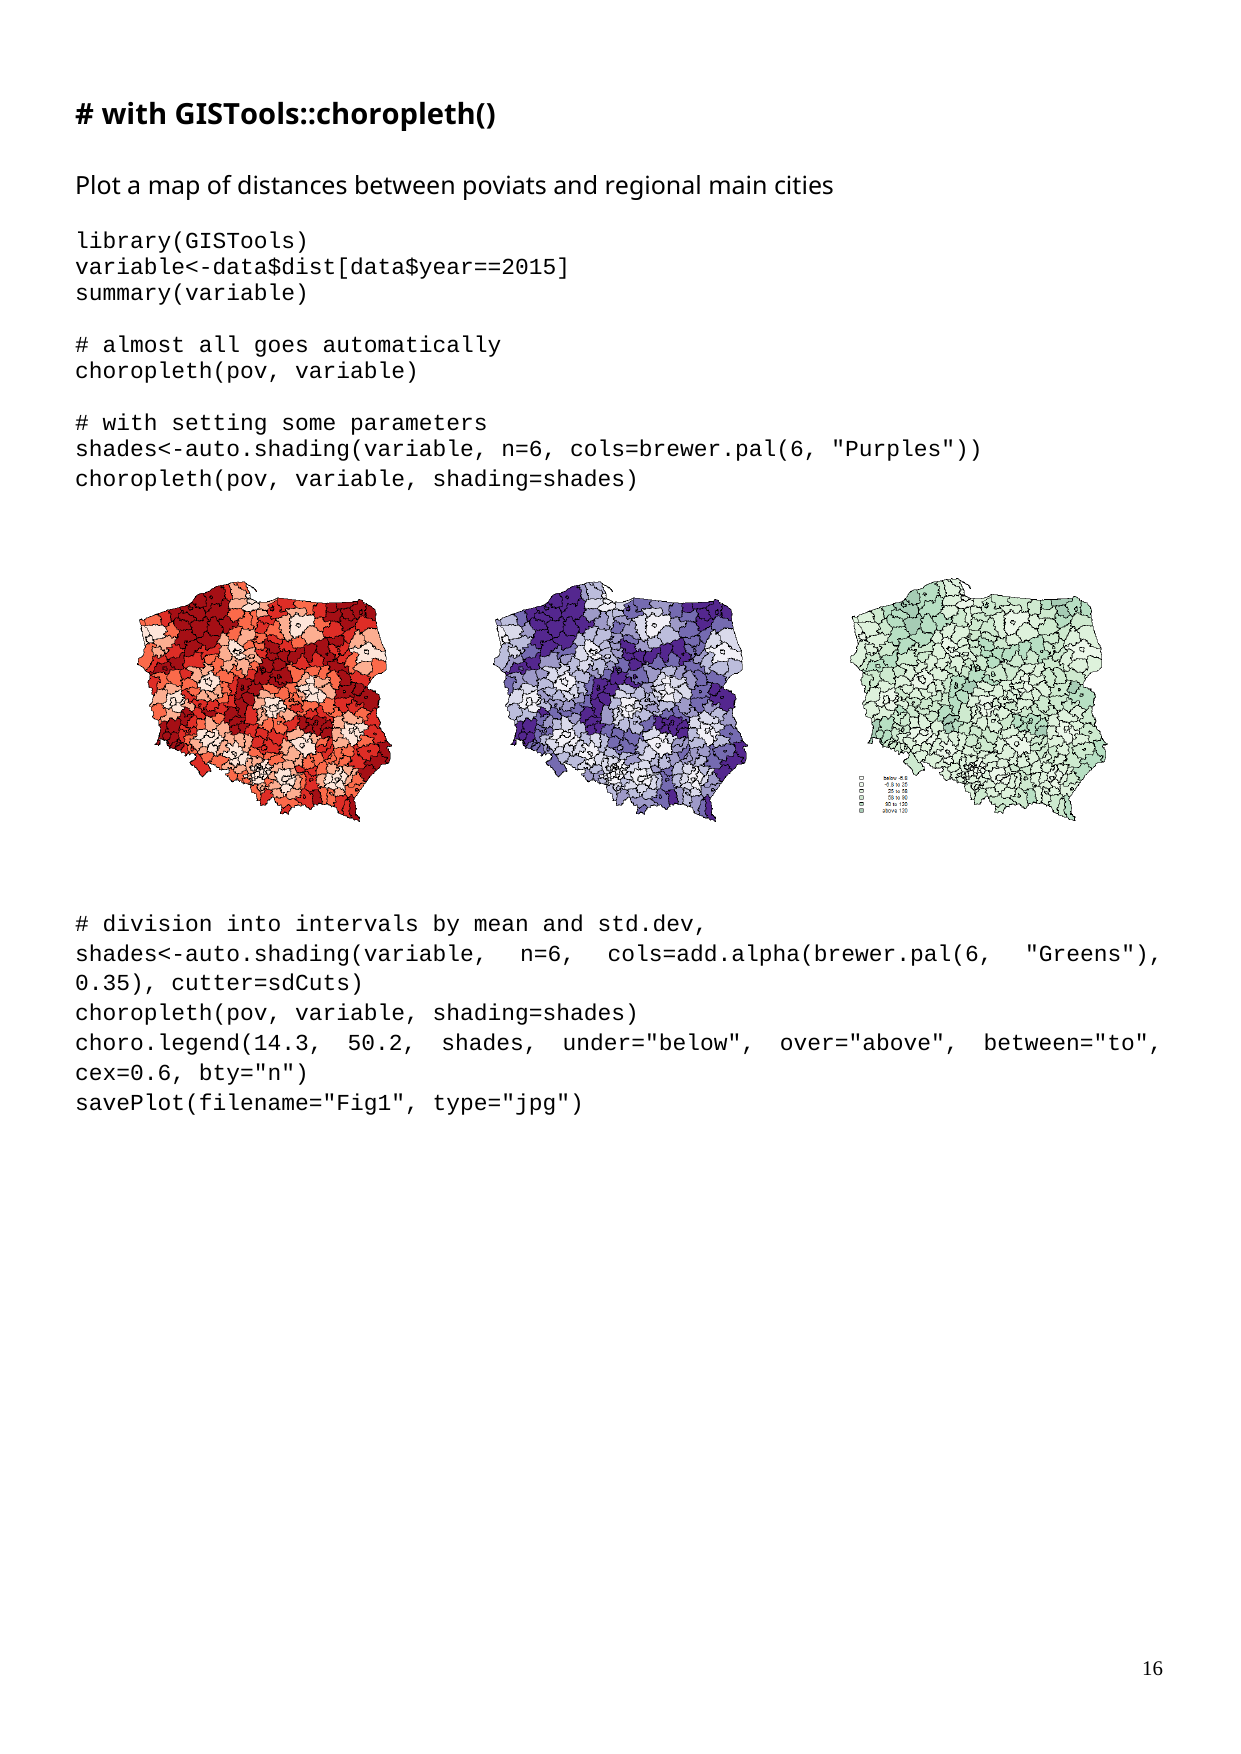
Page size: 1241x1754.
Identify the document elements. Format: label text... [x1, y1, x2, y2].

text # with setting some parameters [75, 411, 1162, 437]
text # division into intervals by mean and std.dev, [75, 912, 1162, 938]
text shades<-auto.shading(variable, n=6, cols=add.alpha(brewer.pal(6, "Greens"), 0.35), cutter=sdCuts) [75, 942, 1162, 998]
text choropleth(pov, variable, shading=shades) [75, 467, 1162, 493]
text choropleth(pov, variable) [75, 359, 1162, 385]
text library(GISTools) [75, 230, 1162, 256]
text savePlot(filename="Fig1", type="jpg") [75, 1091, 1162, 1117]
text variable<-data$dist[data$year==2015] [75, 256, 1162, 282]
text Plot a map of distances between poviats and regional main cities [75, 167, 1162, 201]
text # almost all goes automatically [75, 333, 1162, 359]
picture [75, 525, 1148, 885]
text shades<-auto.shading(variable, n=6, cols=brewer.pal(6, "Purples")) [75, 437, 1162, 463]
text choropleth(pov, variable, shading=shades) [75, 1001, 1162, 1027]
text choro.legend(14.3, 50.2, shades, under="below", over="above", between="to", cex=0.6, bty="n") [75, 1031, 1162, 1087]
subtitle # with GISTools::choropleth() [75, 94, 1162, 133]
text summary(variable) [75, 282, 1162, 308]
